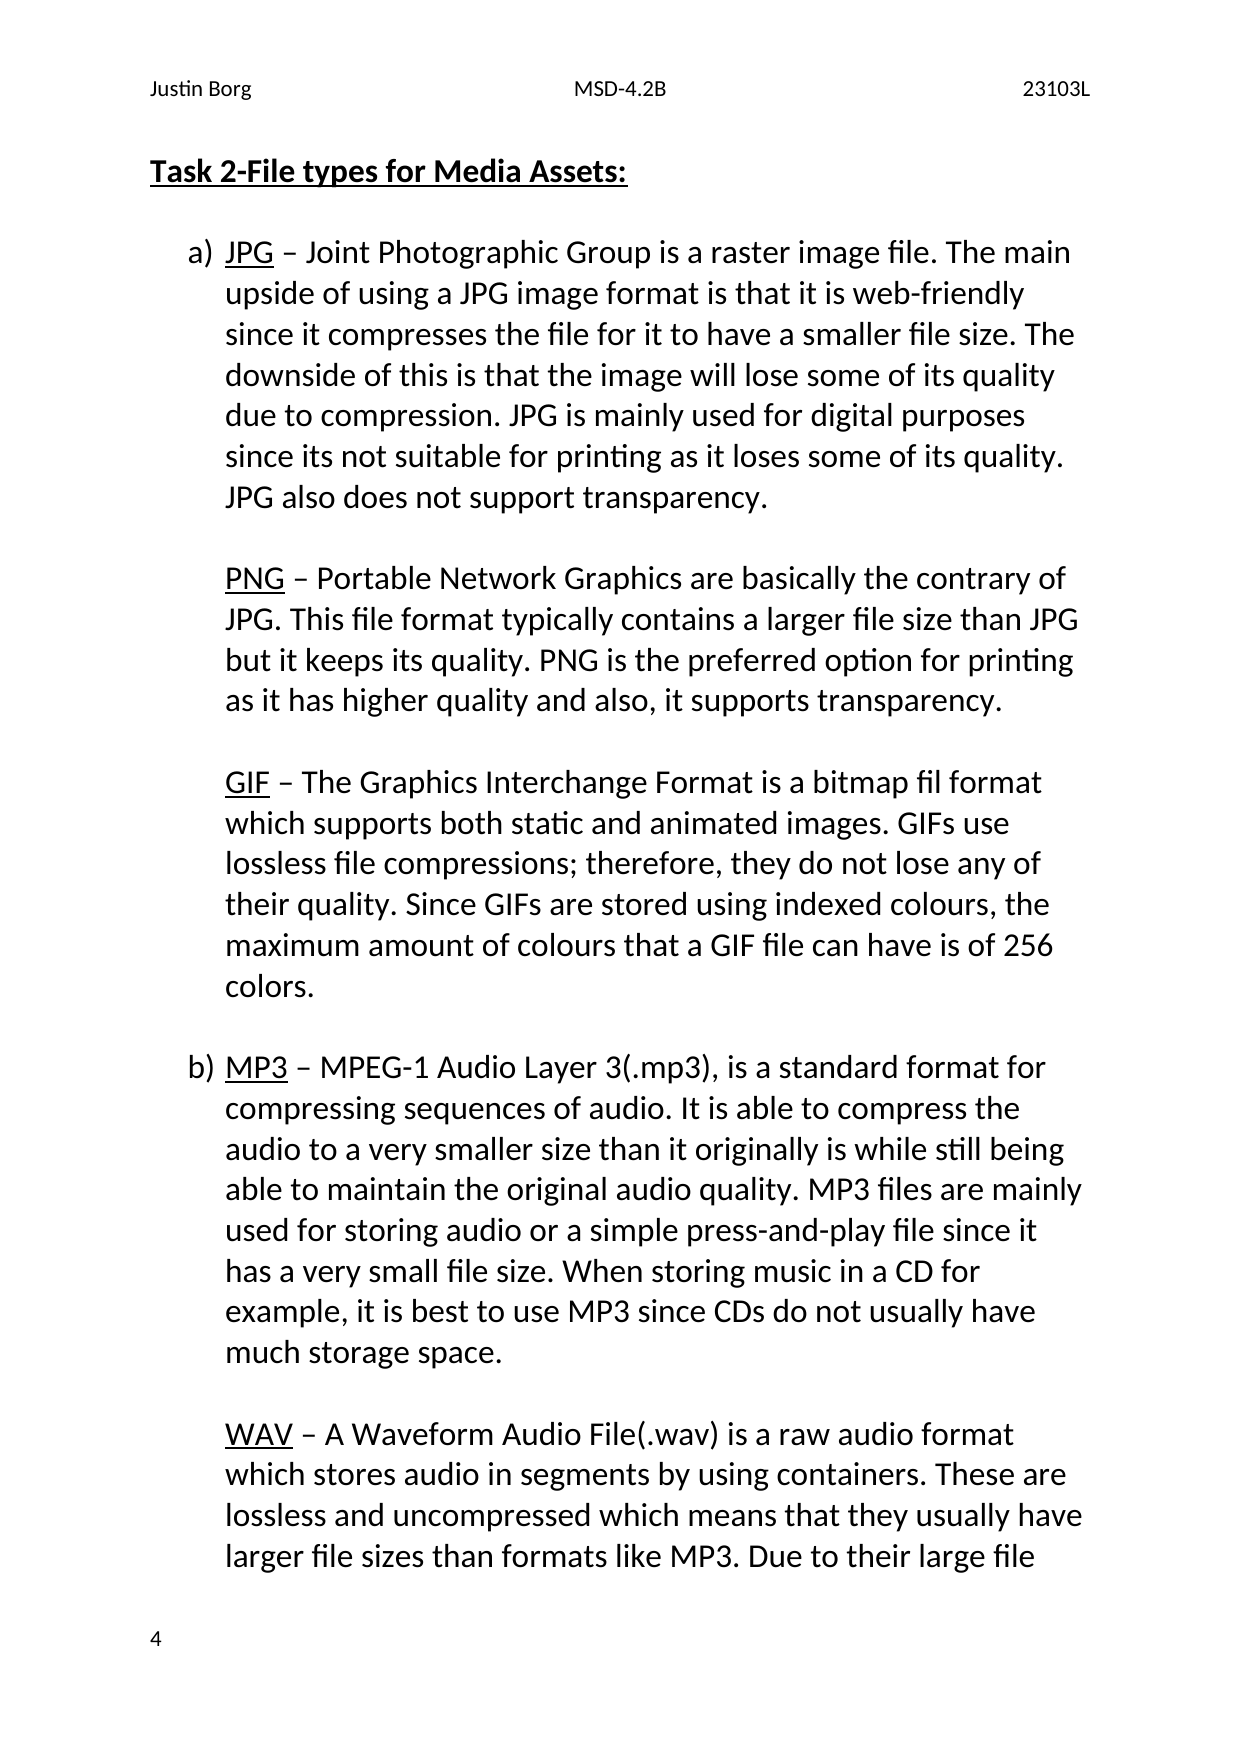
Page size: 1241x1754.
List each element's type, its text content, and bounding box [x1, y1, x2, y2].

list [225, 1413, 1090, 1576]
list MP3 – MPEG-1 Audio Layer 3(.mp3), is a standard format for compressing sequences of audio. It is able to compress the audio to a very smaller size than it originally is while still being able to maintain the original audio quality. MP3 files are mainly used for storing audio or a simple press-and-play file since it has a very small file size. When storing music in a CD for example, it is best to use MP3 since CDs do not usually have much storage space. [187, 1046, 1090, 1372]
list GIF – The Graphics Interchange Format is a bitmap fil format which supports both static and animated images. GIFs use lossless file compressions; therefore, they do not lose any of their quality. Since GIFs are stored using indexed colours, the maximum amount of colours that a GIF file can have is of 256 colors. [225, 761, 1090, 1005]
list JPG – Joint Photographic Group is a raster image file. The main upside of using a JPG image format is that it is web-friendly since it compresses the file for it to have a smaller file size. The downside of this is that the image will lose some of its quality due to compression. JPG is mainly used for digital purposes since its not suitable for printing as it loses some of its quality. JPG also does not support transparency. [187, 231, 1090, 517]
list PNG – Portable Network Graphics are basically the contrary of JPG. This file format typically contains a larger file size than JPG but it keeps its quality. PNG is the preferred option for printing as it has higher quality and also, it supports transparency. [225, 557, 1090, 720]
text Task 2-File types for Media Assets: [150, 150, 1090, 191]
